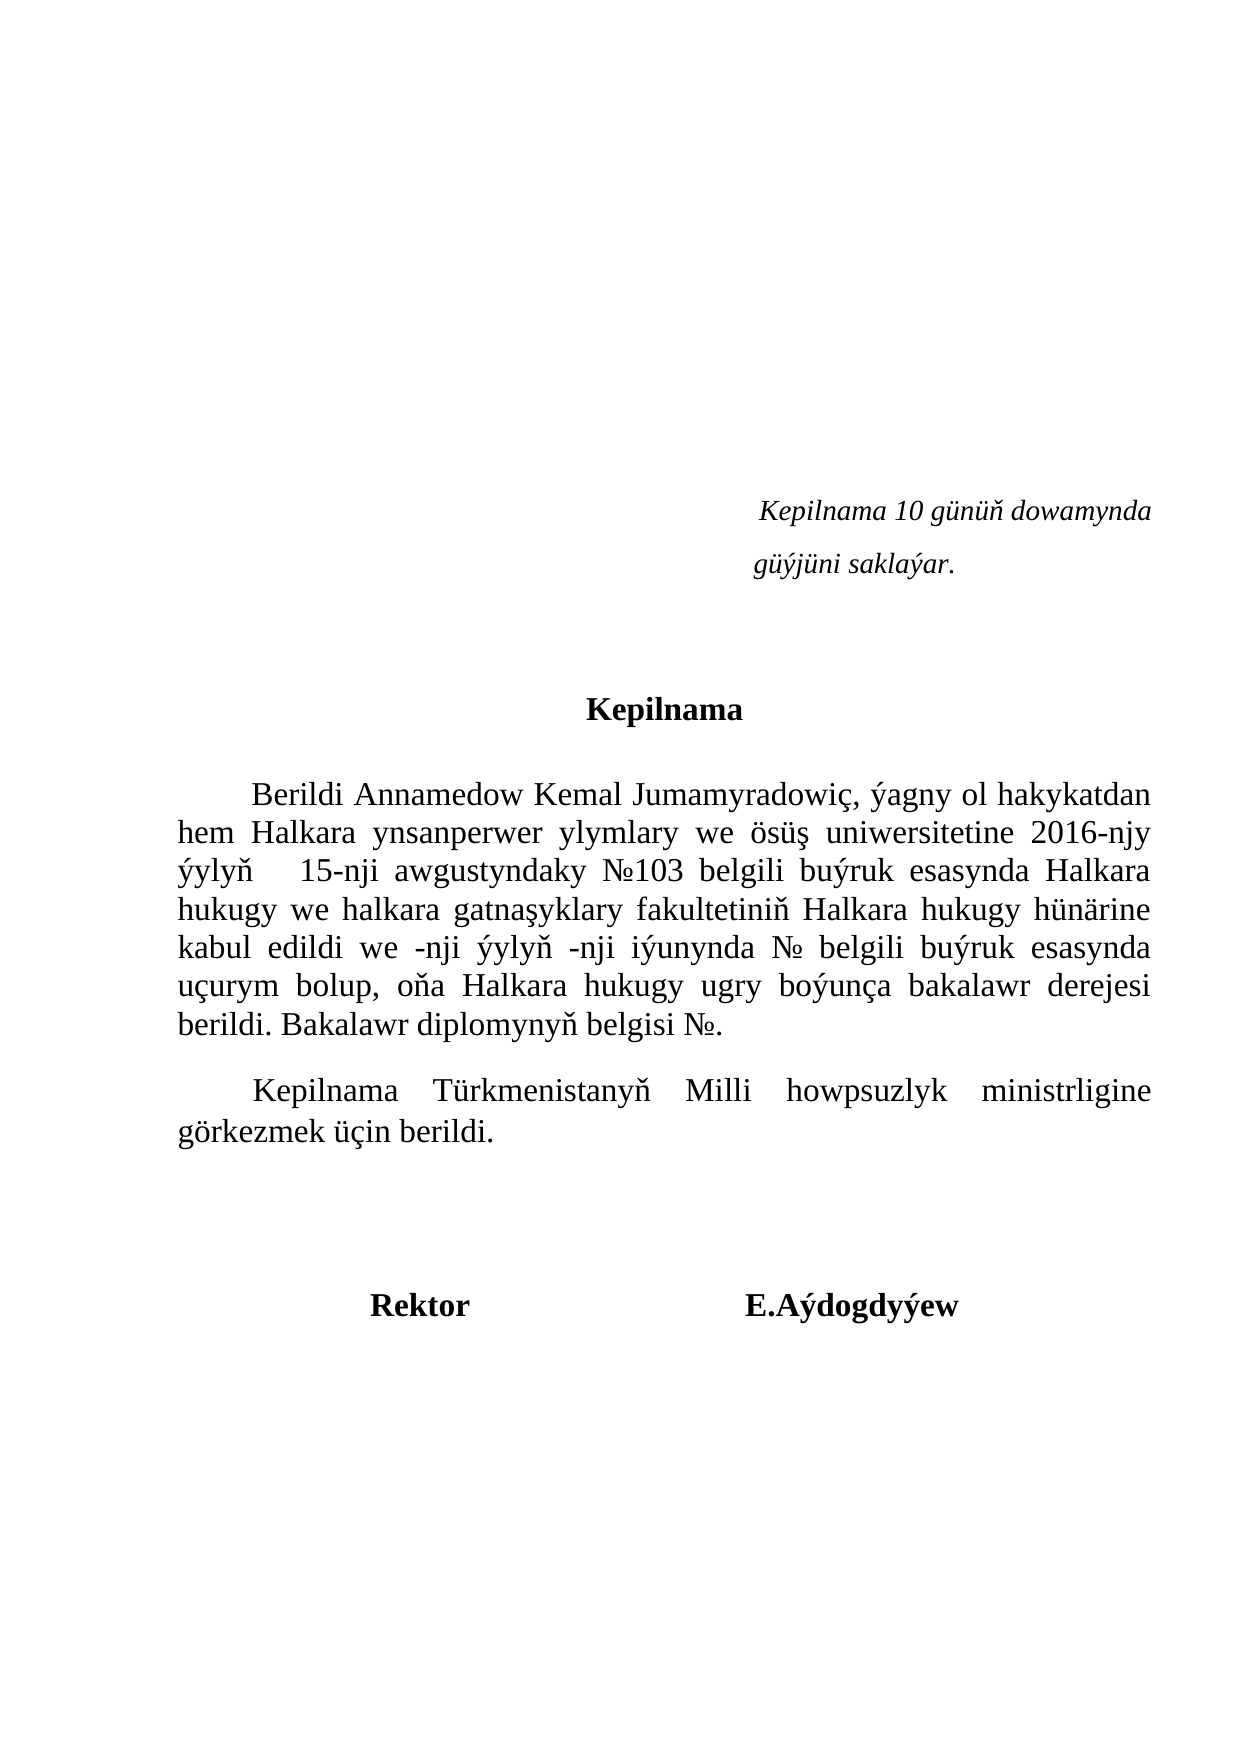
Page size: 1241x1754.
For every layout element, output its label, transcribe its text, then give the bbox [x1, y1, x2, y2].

text Kepilnama 10 günüň dowamynda [177, 493, 1152, 527]
text güýjüni saklaýar. [177, 546, 1152, 579]
text Kepilnama [177, 689, 1152, 727]
text Rektor E.Aýdogdyýew [177, 1286, 1152, 1324]
text Kepilnama Türkmenistanyň Milli howpsuzlyk ministrligine görkezmek üçin berildi. [177, 1070, 1152, 1150]
text Berildi Annamedow Kemal Jumamyradowiç, ýagny ol hakykatdan hem Halkara ynsanperwer ylymlary we ösüş uniwersitetine 2016-njy ýylyň 15-nji awgustyndaky №103 belgili buýruk esasynda Halkara hukugy we halkara gatnaşyklary fakultetiniň Halkara hukugy hünärine kabul edildi we -nji ýylyň -nji iýunynda № belgili buýruk esasynda uçurym bolup, oňa Halkara hukugy ugry boýunça bakalawr derejesi berildi. Bakalawr diplomynyň belgisi №. [177, 774, 1152, 1042]
